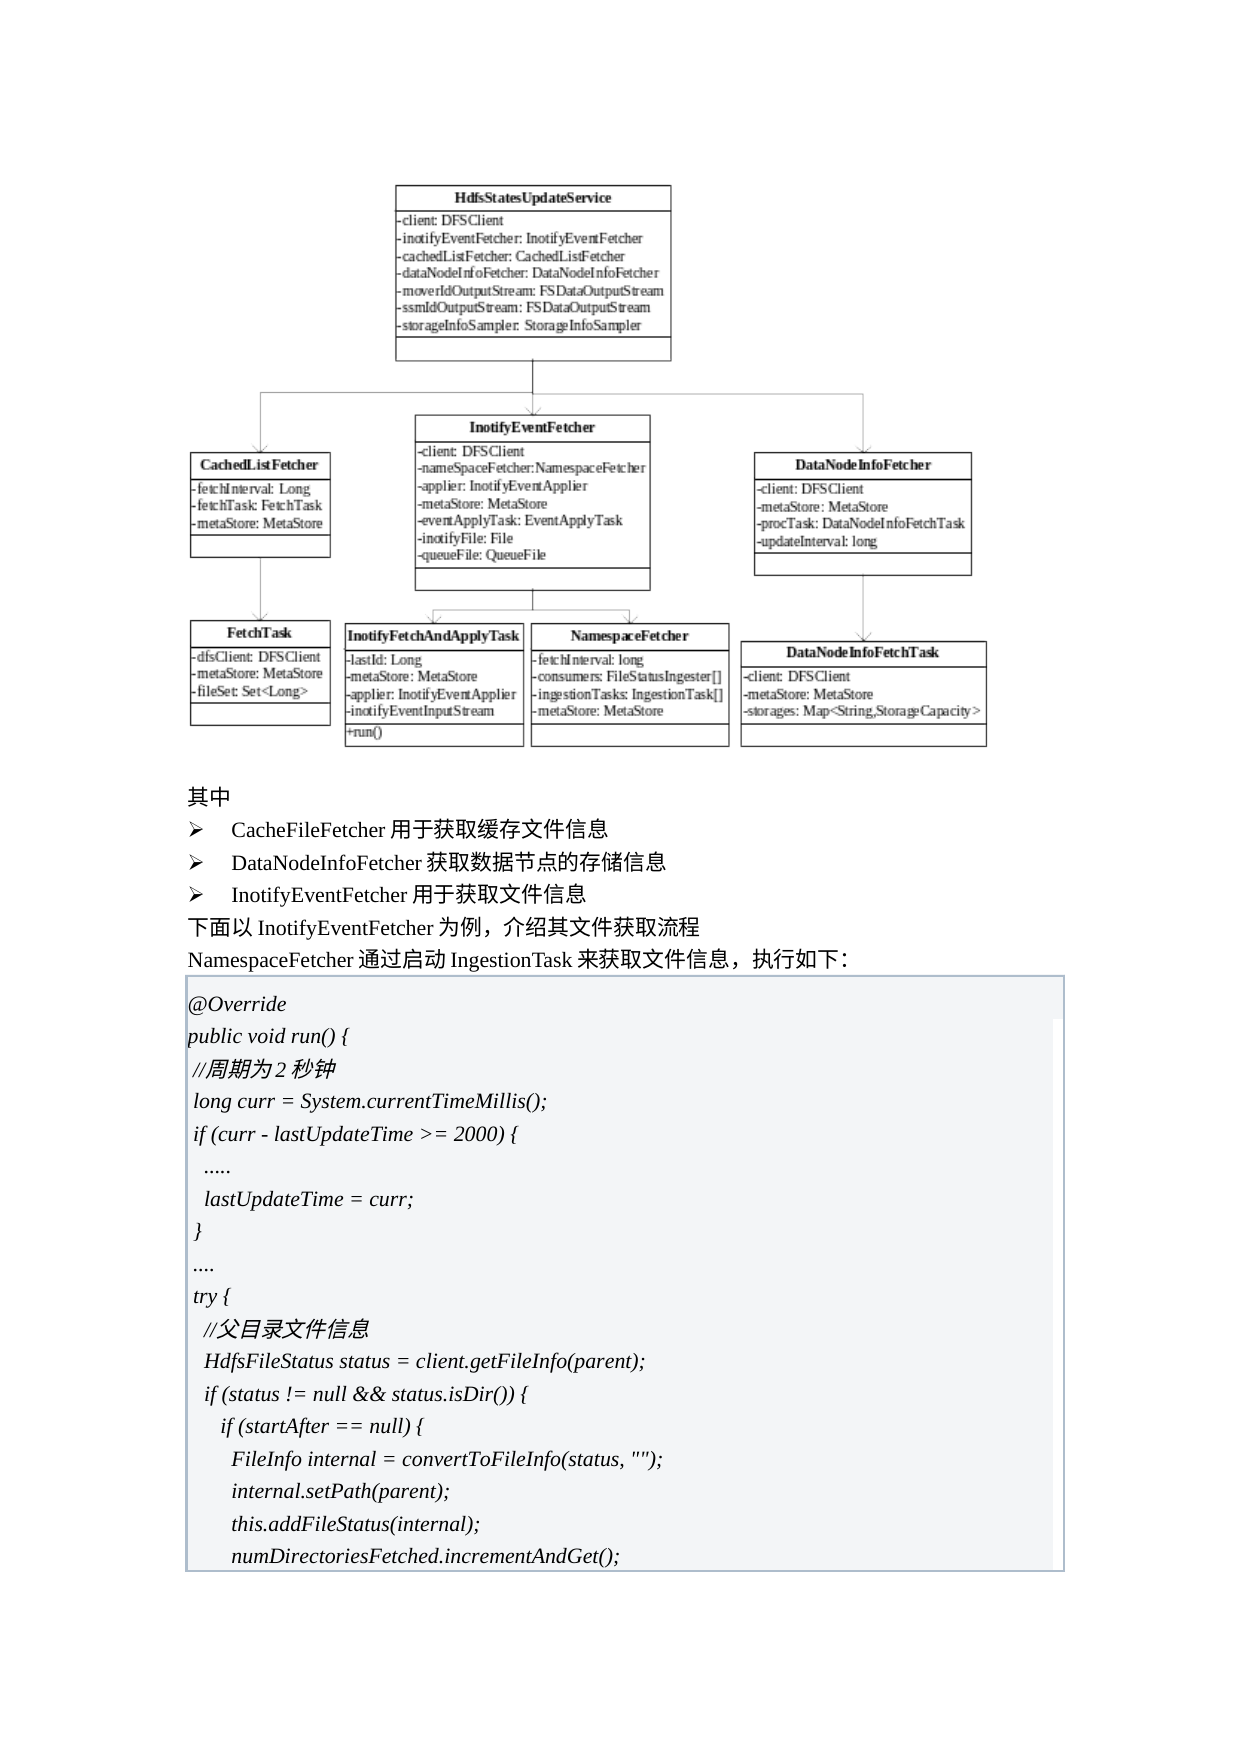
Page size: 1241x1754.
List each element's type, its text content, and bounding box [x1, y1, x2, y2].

text } [188, 1214, 1053, 1247]
text numDirectoriesFetched.incrementAndGet(); [188, 1539, 1053, 1570]
list 其中 [187, 779, 1053, 812]
text FileInfo internal = convertToFileInfo(status, ""); [188, 1442, 1053, 1474]
text @Override [188, 977, 1063, 1019]
text long curr = System.currentTimeMillis(); [188, 1084, 1053, 1117]
text lastUpdateTime = curr; [188, 1182, 1053, 1214]
text ..... [188, 1149, 1053, 1182]
text HdfsFileStatus status = client.getFileInfo(parent); [188, 1344, 1053, 1377]
text if (startAfter == null) { [188, 1409, 1053, 1442]
list InotifyEventFetcher用于获取文件信息 [187, 877, 1053, 909]
text public void run() { [188, 1019, 1053, 1052]
text try { [188, 1279, 1053, 1312]
text if (curr - lastUpdateTime >= 2000) { [188, 1117, 1053, 1149]
list CacheFileFetcher用于获取缓存文件信息 [187, 812, 1053, 844]
list DataNodeInfoFetcher获取数据节点的存储信息 [187, 844, 1053, 877]
text //父目录文件信息 [188, 1312, 1053, 1344]
list 下面以InotifyEventFetcher为例，介绍其文件获取流程 [187, 909, 1053, 942]
text internal.setPath(parent); [188, 1474, 1053, 1507]
list NamespaceFetcher通过启动IngestionTask来获取文件信息，执行如下： [187, 942, 1053, 974]
text .... [188, 1247, 1053, 1279]
text if (status != null && status.isDir()) { [188, 1377, 1053, 1409]
text //周期为2秒钟 [188, 1052, 1053, 1084]
text this.addFileStatus(internal); [188, 1507, 1053, 1539]
